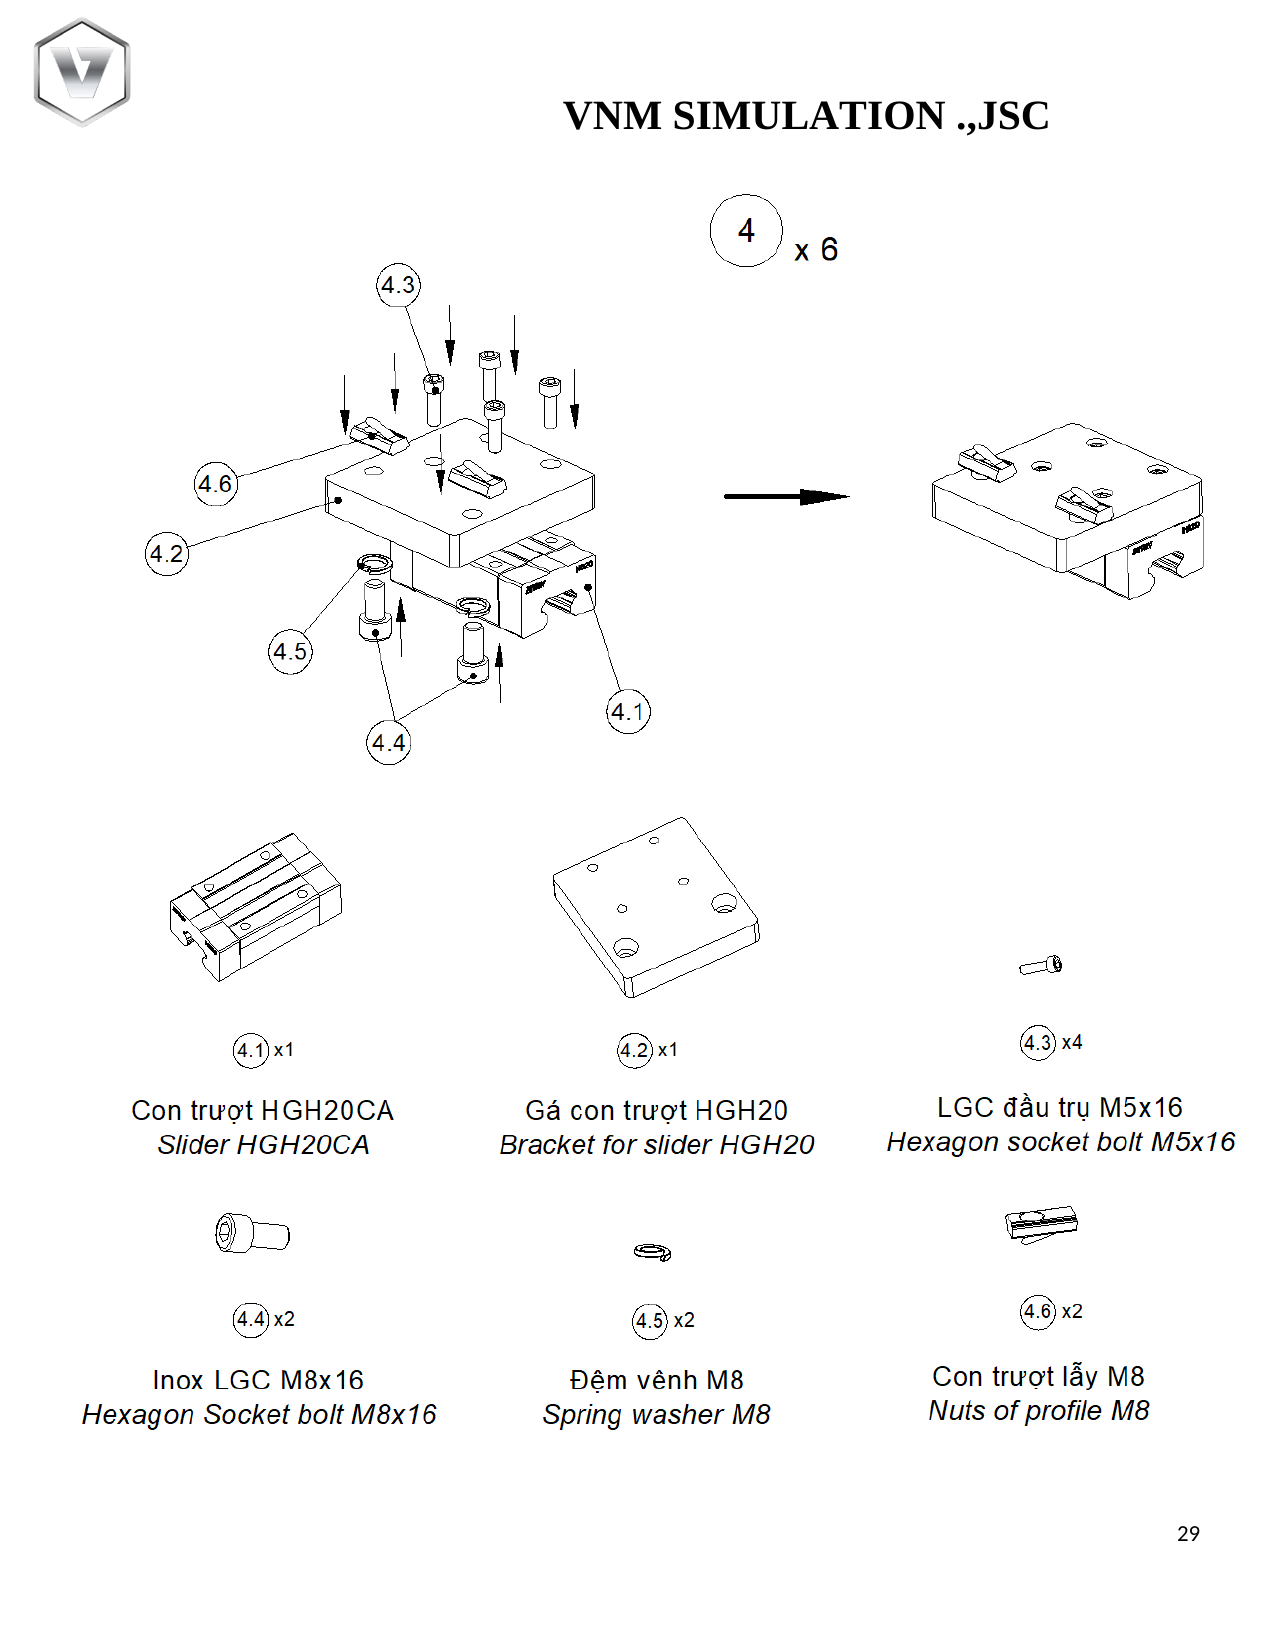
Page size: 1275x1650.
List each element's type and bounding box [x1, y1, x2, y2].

picture [75, 168, 1264, 782]
picture [75, 800, 1242, 1431]
picture [30, 15, 134, 130]
